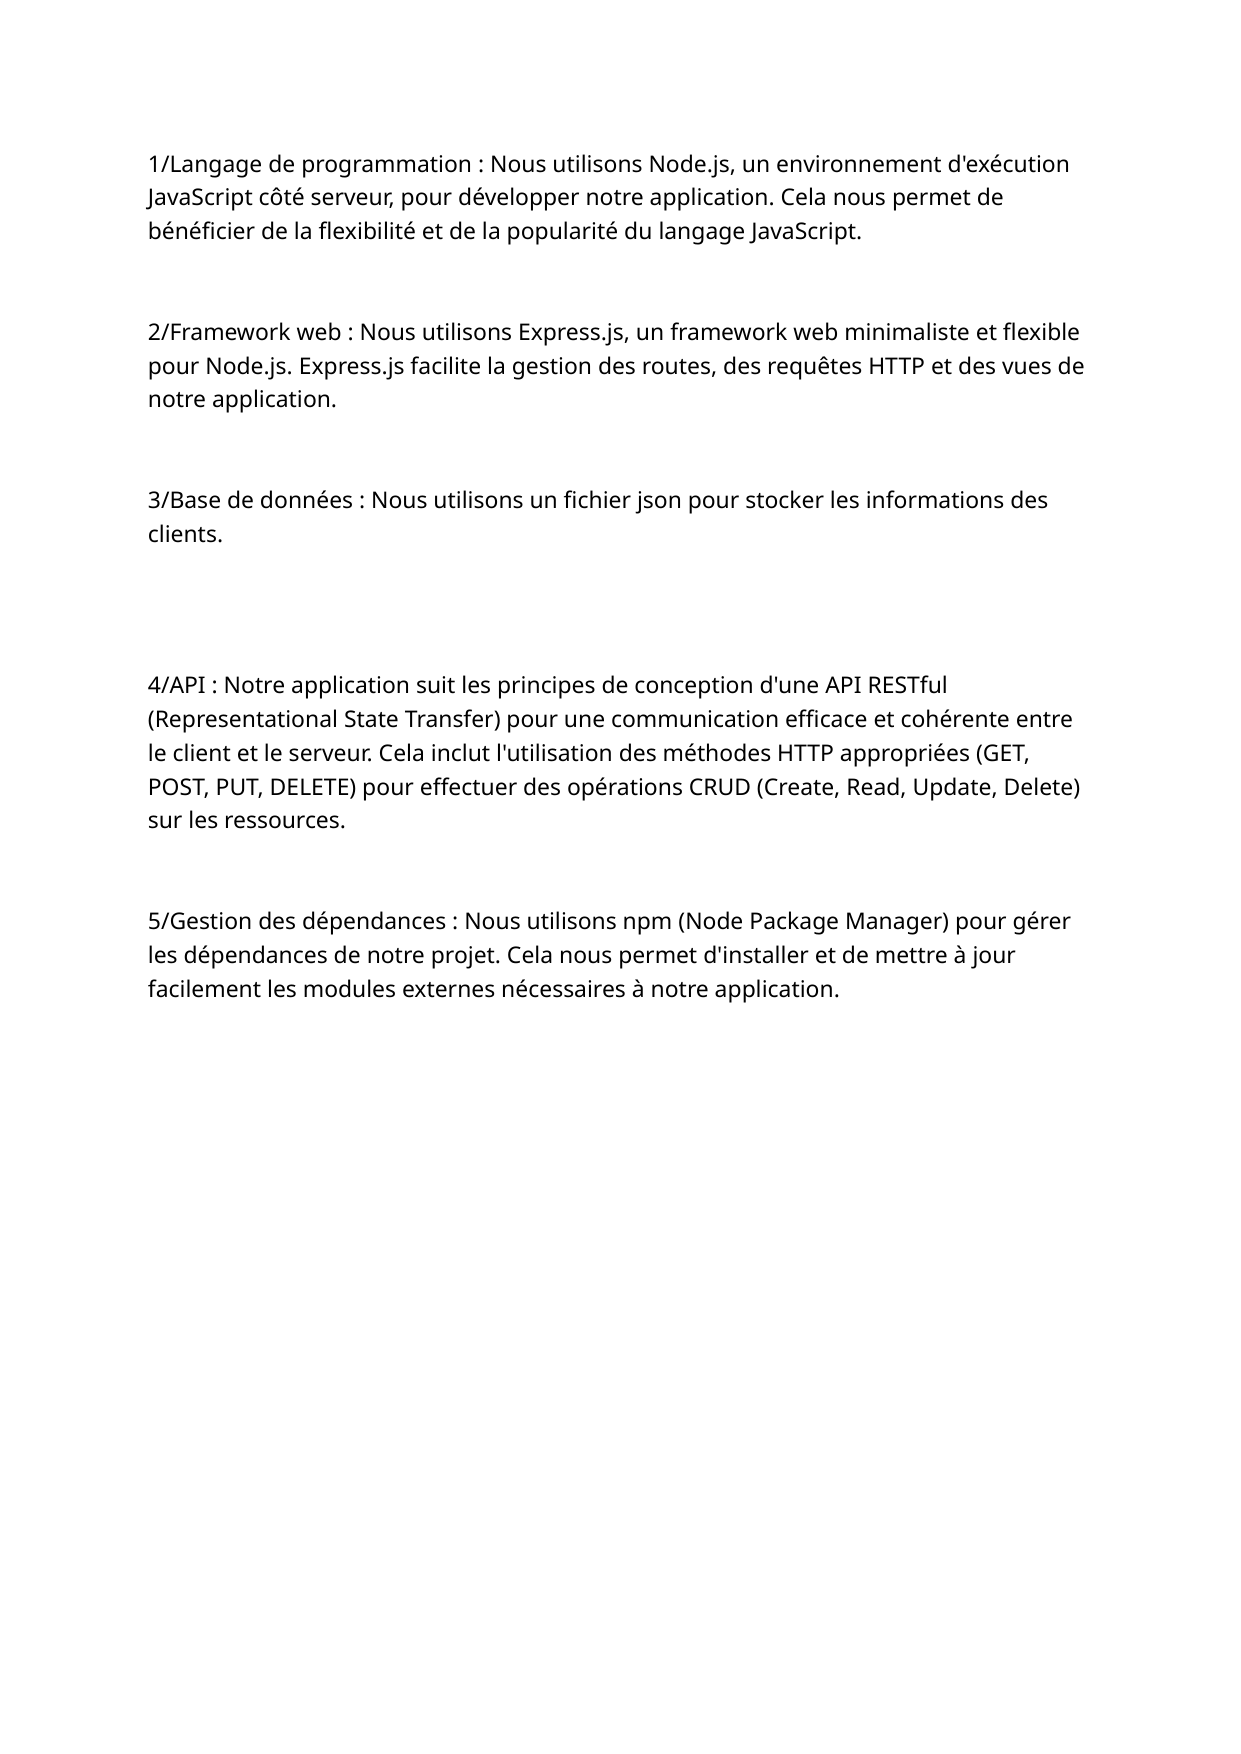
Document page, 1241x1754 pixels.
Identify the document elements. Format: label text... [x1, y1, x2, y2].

text 5/Gestion des dépendances : Nous utilisons npm (Node Package Manager) pour gérer les dépendances de notre projet. Cela nous permet d'installer et de mettre à jour facilement les modules externes nécessaires à notre application. [148, 905, 1093, 1004]
text 2/Framework web : Nous utilisons Express.js, un framework web minimaliste et flexible pour Node.js. Express.js facilite la gestion des routes, des requêtes HTTP et des vues de notre application. [148, 316, 1093, 415]
text 3/Base de données : Nous utilisons un fichier json pour stocker les informations des clients. [148, 484, 1093, 549]
text 4/API : Notre application suit les principes de conception d'une API RESTful (Representational State Transfer) pour une communication efficace et cohérente entre le client et le serveur. Cela inclut l'utilisation des méthodes HTTP appropriées (GET, POST, PUT, DELETE) pour effectuer des opérations CRUD (Create, Read, Update, Delete) sur les ressources. [148, 669, 1093, 836]
text 1/Langage de programmation : Nous utilisons Node.js, un environnement d'exécution JavaScript côté serveur, pour développer notre application. Cela nous permet de bénéficier de la flexibilité et de la popularité du langage JavaScript. [148, 148, 1093, 246]
